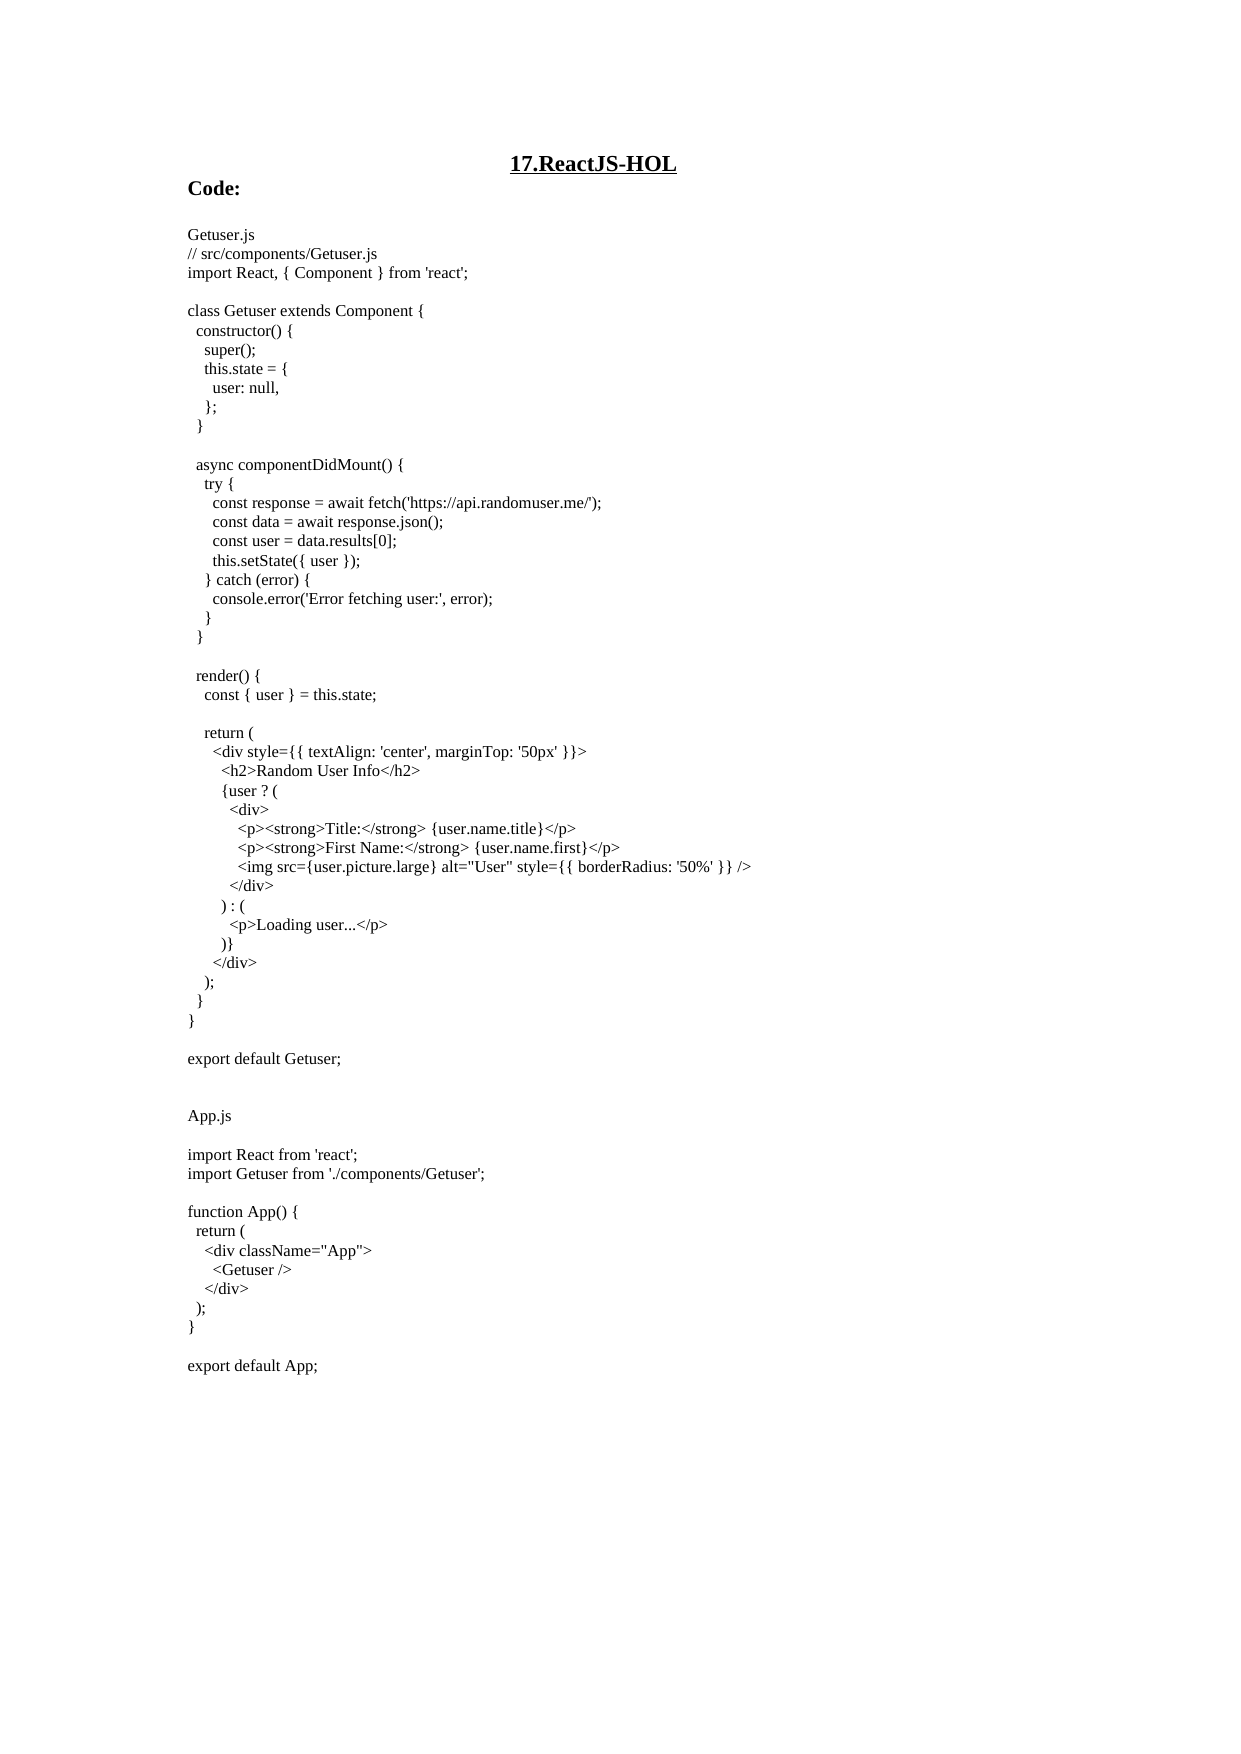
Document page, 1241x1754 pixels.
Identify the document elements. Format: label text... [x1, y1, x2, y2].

list </div> [187, 876, 1053, 895]
list return ( [187, 723, 1053, 742]
list super(); [187, 339, 1053, 359]
list </div> [187, 953, 1053, 972]
list render() { [187, 665, 1053, 684]
list } [187, 1010, 1053, 1029]
list Code: [187, 176, 1053, 200]
list } [187, 1317, 1053, 1336]
list ); [187, 1298, 1053, 1317]
list } [187, 991, 1053, 1010]
list <p><strong>First Name:</strong> {user.name.first}</p> [187, 838, 1053, 857]
list import React, { Component } from 'react'; [187, 263, 1053, 282]
list <div> [187, 799, 1053, 819]
list this.state = { [187, 359, 1053, 378]
list ) : ( [187, 895, 1053, 914]
list ); [187, 972, 1053, 991]
list constructor() { [187, 320, 1053, 339]
list } [187, 416, 1053, 435]
list try { [187, 474, 1053, 493]
list class Getuser extends Component { [187, 301, 1053, 320]
list } catch (error) { [187, 569, 1053, 589]
list export default Getuser; [187, 1049, 1053, 1068]
list async componentDidMount() { [187, 454, 1053, 474]
list <p><strong>Title:</strong> {user.name.title}</p> [187, 819, 1053, 838]
list function App() { [187, 1202, 1053, 1221]
list import React from 'react'; [187, 1144, 1053, 1164]
list App.js [187, 1106, 1053, 1125]
list const response = await fetch('https://api.randomuser.me/'); [187, 493, 1053, 512]
list return ( [187, 1221, 1053, 1240]
list Getuser.js [187, 224, 1053, 244]
list const user = data.results[0]; [187, 531, 1053, 550]
list <h2>Random User Info</h2> [187, 761, 1053, 780]
list </div> [187, 1279, 1053, 1298]
list <Getuser /> [187, 1259, 1053, 1279]
list const { user } = this.state; [187, 684, 1053, 704]
list // src/components/Getuser.js [187, 244, 1053, 263]
list )} [187, 934, 1053, 953]
list const data = await response.json(); [187, 512, 1053, 531]
list <img src={user.picture.large} alt="User" style={{ borderRadius: '50%' }} /> [187, 857, 1053, 876]
list import Getuser from './components/Getuser'; [187, 1164, 1053, 1183]
list user: null, [187, 378, 1053, 397]
list <div style={{ textAlign: 'center', marginTop: '50px' }}> [187, 742, 1053, 761]
list <div className="App"> [187, 1240, 1053, 1259]
list } [187, 608, 1053, 627]
list } [187, 627, 1053, 646]
list {user ? ( [187, 780, 1053, 799]
list console.error('Error fetching user:', error); [187, 589, 1053, 608]
list 17.ReactJS-HOL [187, 150, 1053, 176]
list <p>Loading user...</p> [187, 914, 1053, 934]
list }; [187, 397, 1053, 416]
list export default App; [187, 1355, 1053, 1374]
list this.setState({ user }); [187, 550, 1053, 569]
